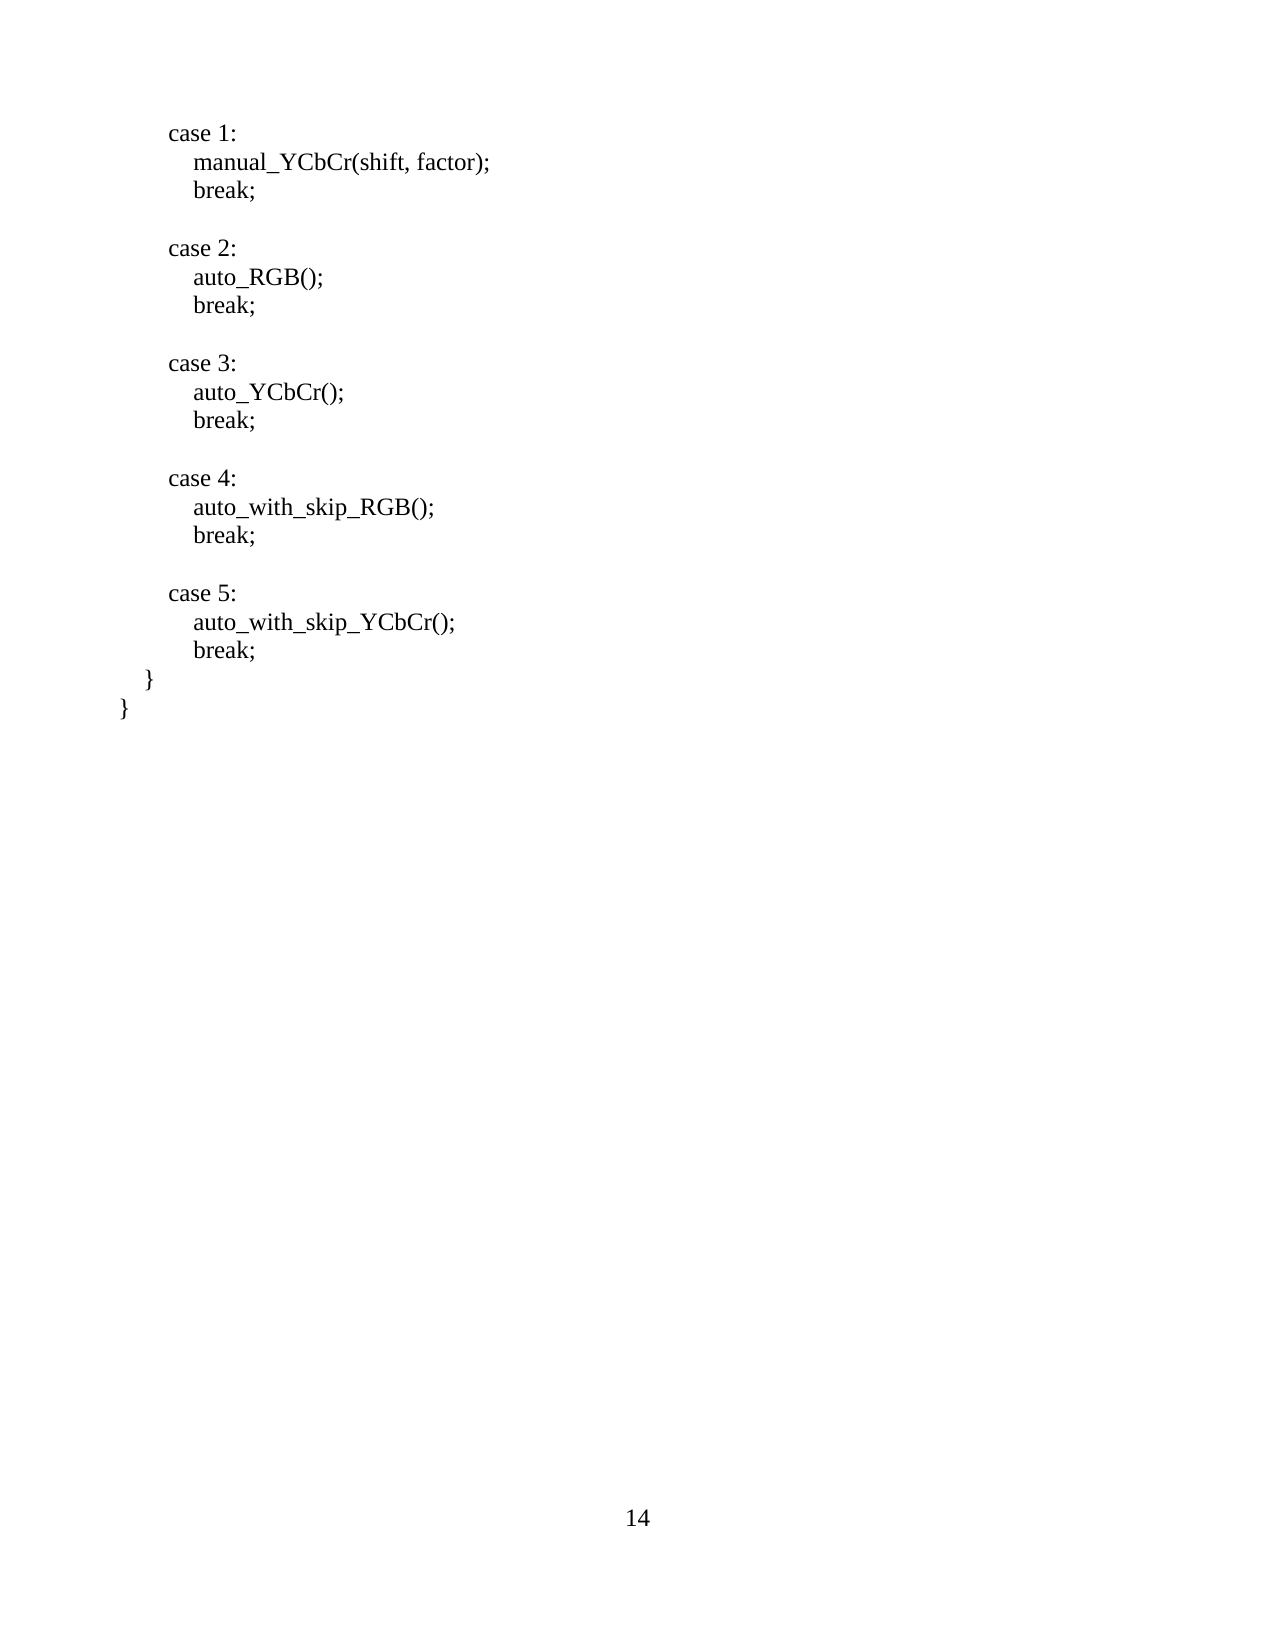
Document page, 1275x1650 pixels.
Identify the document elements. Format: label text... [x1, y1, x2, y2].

text } [118, 664, 1157, 693]
text break; [118, 521, 1157, 549]
text case 5: [118, 578, 1157, 607]
text break; [118, 636, 1157, 664]
text manual_YCbCr(shift, factor); [118, 147, 1157, 176]
text case 1: [118, 118, 1157, 147]
text auto_with_skip_RGB(); [118, 492, 1157, 521]
text break; [118, 406, 1157, 434]
text } [118, 693, 1157, 722]
text case 3: [118, 348, 1157, 377]
text case 4: [118, 463, 1157, 492]
text auto_YCbCr(); [118, 377, 1157, 406]
text break; [118, 291, 1157, 319]
text auto_with_skip_YCbCr(); [118, 607, 1157, 636]
text break; [118, 176, 1157, 204]
text case 2: [118, 233, 1157, 262]
text auto_RGB(); [118, 262, 1157, 291]
